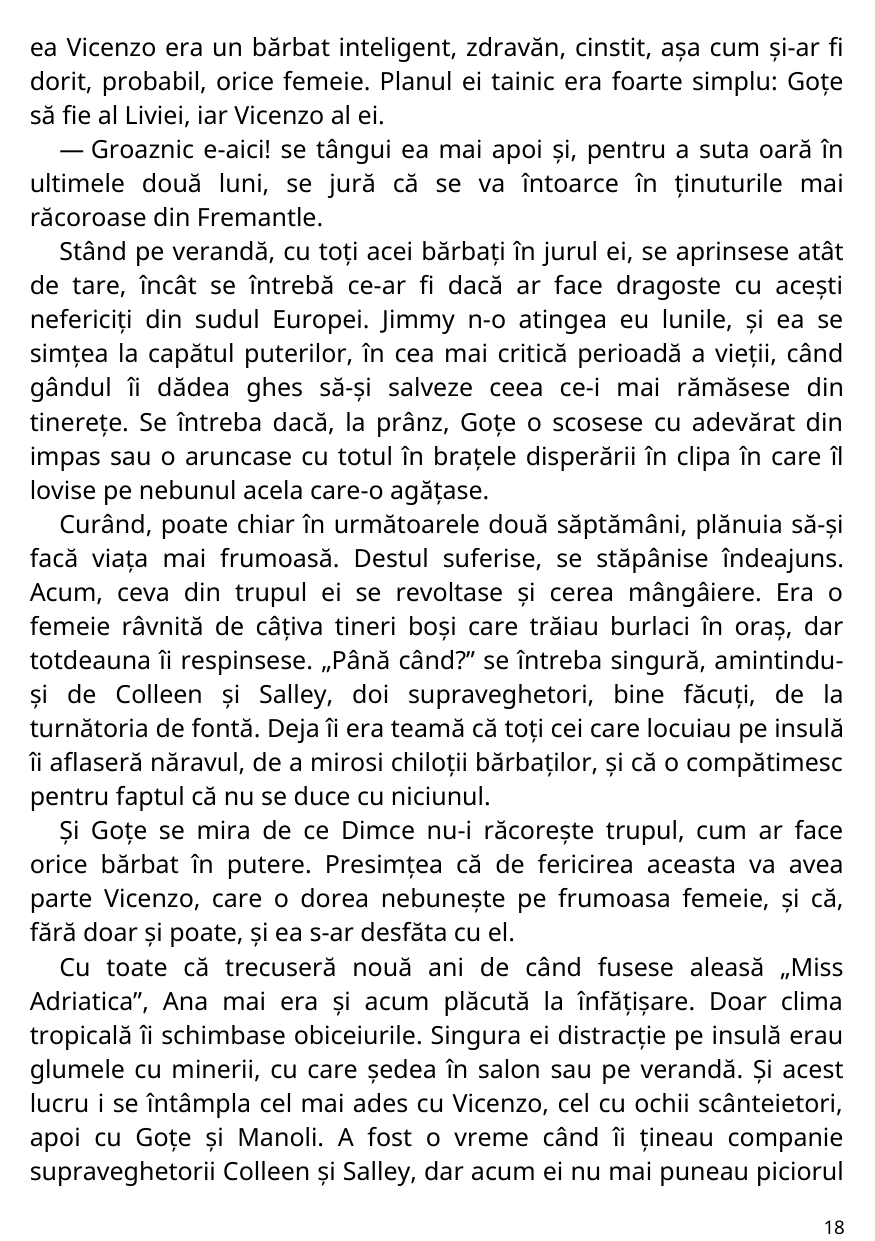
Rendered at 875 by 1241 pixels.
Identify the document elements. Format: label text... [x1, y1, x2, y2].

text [29, 949, 844, 1188]
text Stând pe verandă, cu toți acei bărbați în jurul ei, se aprinsese atât de tare, încât se întrebă ce-ar fi dacă ar face dragoste cu acești nefericiți din sudul Europei. Jimmy n-o atingea eu lunile, și ea se simțea la capătul puterilor, în cea mai critică perioadă a vieții, când gândul îi dădea ghes să-și salveze ceea ce-i mai rămăsese din tinerețe. Se întreba dacă, la prânz, Goțe o scosese cu adevărat din impas sau o aruncase cu totul în brațele disperării în clipa în care îl lovise pe nebunul acela care-o agățase. [29, 234, 844, 506]
text Curând, poate chiar în următoarele două săptămâni, plănuia să-și facă viața mai frumoasă. Destul suferise, se stăpânise îndeajuns. Acum, ceva din trupul ei se revoltase și cerea mângâiere. Era o femeie râvnită de câțiva tineri boși care trăiau burlaci în oraș, dar totdeauna îi respinsese. „Până când?” se întreba singură, amintindu-și de Colleen și Salley, doi supraveghetori, bine făcuți, de la turnătoria de fontă. Deja îi era teamă că toți cei care locuiau pe insulă îi aflaseră năravul, de a mirosi chiloții bărbaților, și că o compătimesc pentru faptul că nu se duce cu niciunul. [29, 506, 844, 813]
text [29, 29, 844, 132]
text — Groaznic e-aici! se tângui ea mai apoi și, pentru a suta oară în ultimele două luni, se jură că se va întoarce în ținuturile mai răcoroase din Fremantle. [29, 132, 844, 234]
text Și Goțe se mira de ce Dimce nu-i răcorește trupul, cum ar face orice bărbat în putere. Presimțea că de fericirea aceasta va avea parte Vicenzo, care o dorea nebunește pe frumoasa femeie, și că, fără doar și poate, și ea s-ar desfăta cu el. [29, 813, 844, 949]
